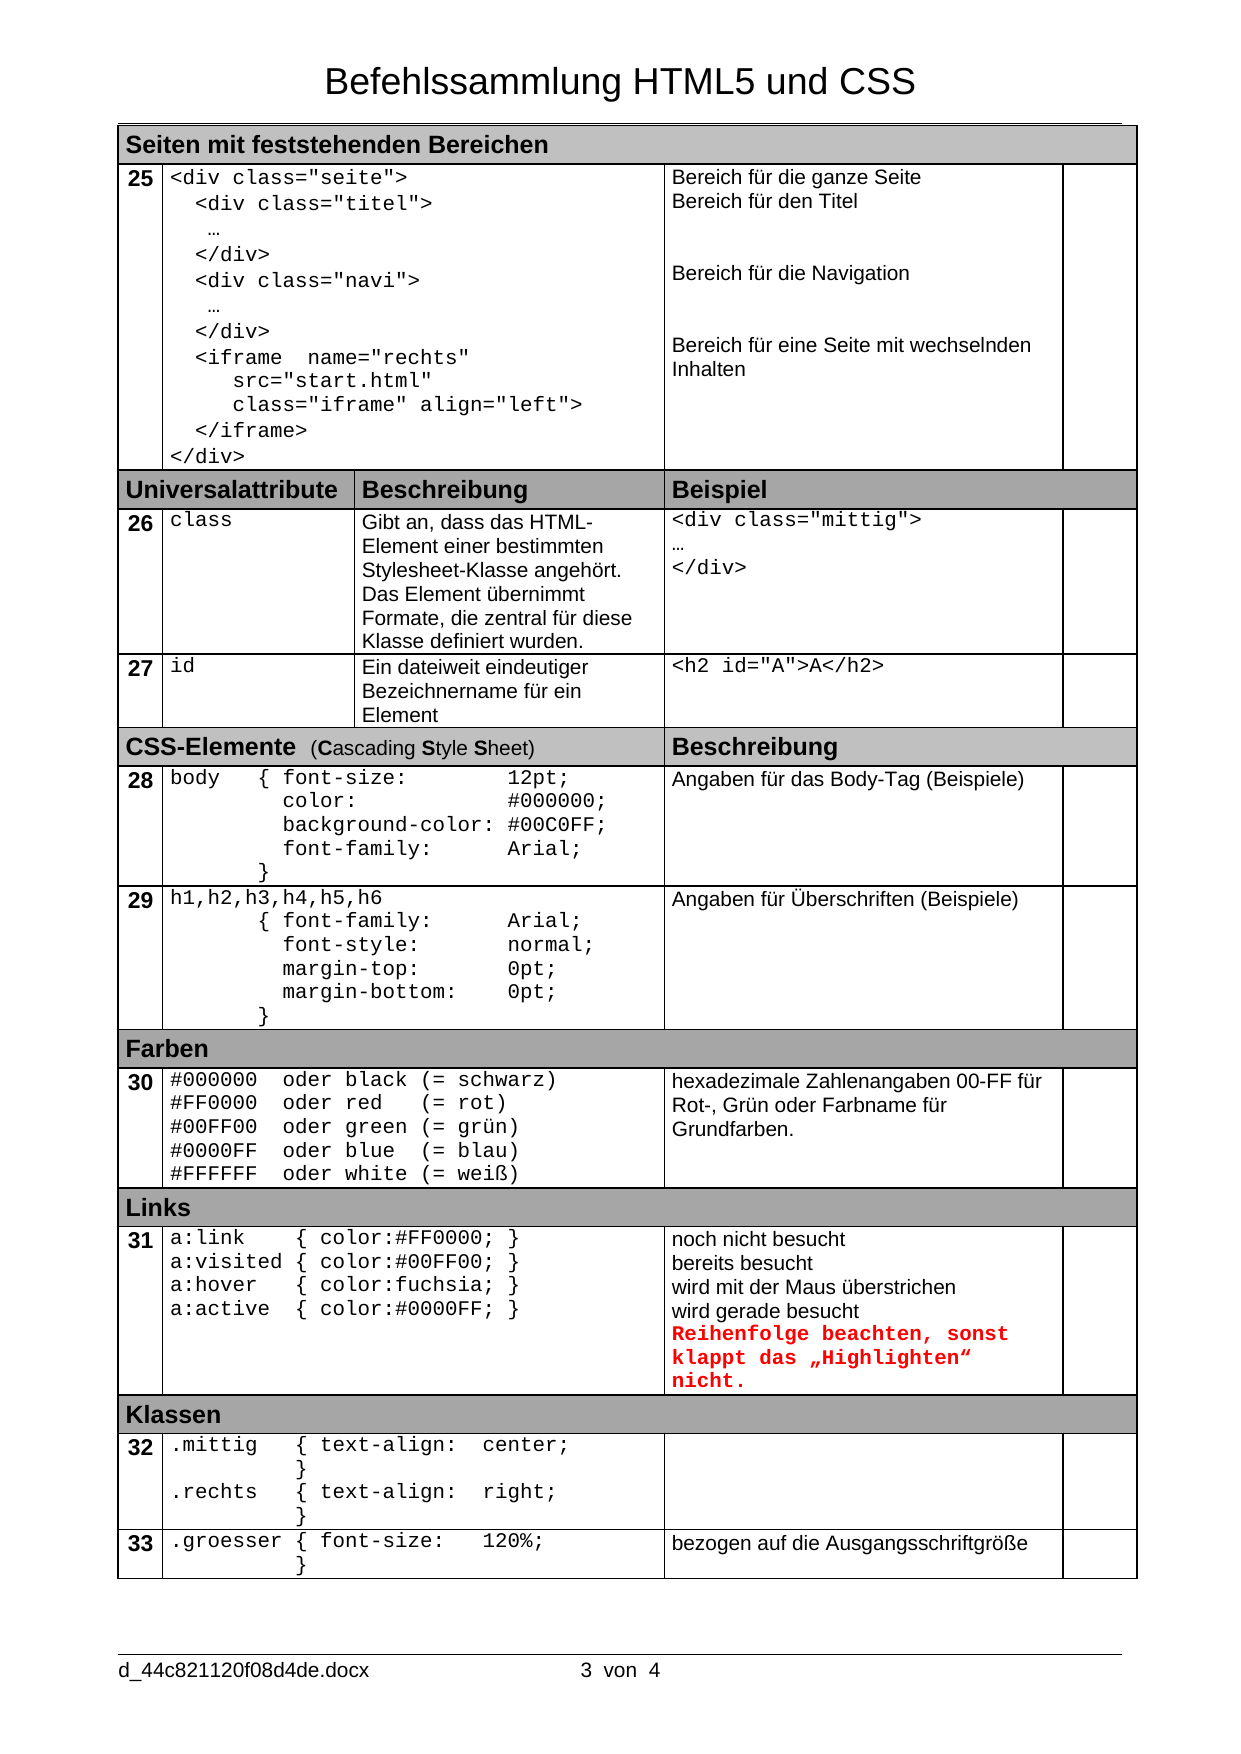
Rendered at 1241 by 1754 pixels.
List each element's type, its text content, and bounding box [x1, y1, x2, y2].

table_cell [1064, 1069, 1136, 1187]
table_cell Ein dateiweit eindeutiger Bezeichnername für ein Element [355, 655, 664, 727]
table_cell <div class="mittig"> … </div> [665, 510, 1062, 653]
table_cell Beispiel [665, 471, 1136, 508]
table_cell <h2 id="A">A</h2> [665, 655, 1062, 727]
table_cell 28 [119, 767, 162, 885]
table_cell Beschreibung [355, 471, 664, 508]
table_cell Angaben für Überschriften (Beispiele) [665, 887, 1062, 1028]
table_cell [1064, 165, 1136, 469]
table_cell 27 [119, 655, 162, 727]
table_cell noch nicht besucht bereits besucht wird mit der Maus überstrichen wird gerade besucht Reihenfolge beachten, sonst klappt das „Highlighten“ nicht. [665, 1227, 1062, 1394]
table_cell 29 [119, 887, 162, 1028]
table_cell 33 [119, 1530, 162, 1578]
table_cell hexadezimale Zahlenangaben 00-FF für Rot-, Grün oder Farbname für Grundfarben. [665, 1069, 1062, 1187]
table_cell 32 [119, 1434, 162, 1529]
table_cell Bereich für die ganze Seite Bereich für den Titel Bereich für die Navigation Bereich für eine Seite mit wechselnden Inhalten [665, 165, 1062, 469]
table_cell [1064, 510, 1136, 653]
table_cell Farben [119, 1030, 1136, 1067]
table_cell Angaben für das Body-Tag (Beispiele) [665, 767, 1062, 885]
table_cell [1064, 767, 1136, 885]
table_cell [665, 1434, 1062, 1529]
table_cell Seiten mit feststehenden Bereichen [119, 126, 1136, 163]
table_cell 26 [119, 510, 162, 653]
table_cell Links [119, 1189, 1136, 1226]
table_cell 31 [119, 1227, 162, 1394]
table_cell id [163, 655, 354, 727]
table_cell 25 [119, 165, 162, 469]
table_cell #000000 oder black (= schwarz) #FF0000 oder red (= rot) #00FF00 oder green (= grün) #0000FF oder blue (= blau) #FFFFFF oder white (= weiß) [163, 1069, 664, 1187]
table_cell Universalattribute [119, 471, 354, 508]
table_cell body { font-size: 12pt; color: #000000; background-color: #00C0FF; font-family: Arial; } [163, 767, 664, 885]
table_cell .groesser { font-size: 120%; } [163, 1530, 664, 1578]
table_cell a:link { color:#FF0000; } a:visited { color:#00FF00; } a:hover { color:fuchsia; } a:active { color:#0000FF; } [163, 1227, 664, 1394]
table_cell [1064, 655, 1136, 727]
table_cell class [163, 510, 354, 653]
table_cell h1,h2,h3,h4,h5,h6 { font-family: Arial; font-style: normal; margin-top: 0pt; margin-bottom: 0pt; } [163, 887, 664, 1028]
table_cell <div class="seite"> <div class="titel"> … </div> <div class="navi"> … </div> <iframe name="rechts" src="start.html" class="iframe" align="left"> </iframe> </div> [163, 165, 664, 469]
table_cell Beschreibung [665, 728, 1136, 765]
table_cell Gibt an, dass das HTML-Element einer bestimmten Stylesheet-Klasse angehört. Das Element übernimmt Formate, die zentral für diese Klasse definiert wurden. [355, 510, 664, 653]
table_cell Klassen [119, 1396, 1136, 1433]
table_cell [1064, 1530, 1136, 1578]
table_cell .mittig { text-align: center; } .rechts { text-align: right; } [163, 1434, 664, 1529]
table_cell bezogen auf die Ausgangsschriftgröße [665, 1530, 1062, 1578]
table_cell [1064, 1227, 1136, 1394]
table_cell [1064, 887, 1136, 1028]
table_cell CSS-Elemente (Cascading Style Sheet) [119, 728, 664, 765]
table_cell 30 [119, 1069, 162, 1187]
table_cell [1064, 1434, 1136, 1529]
